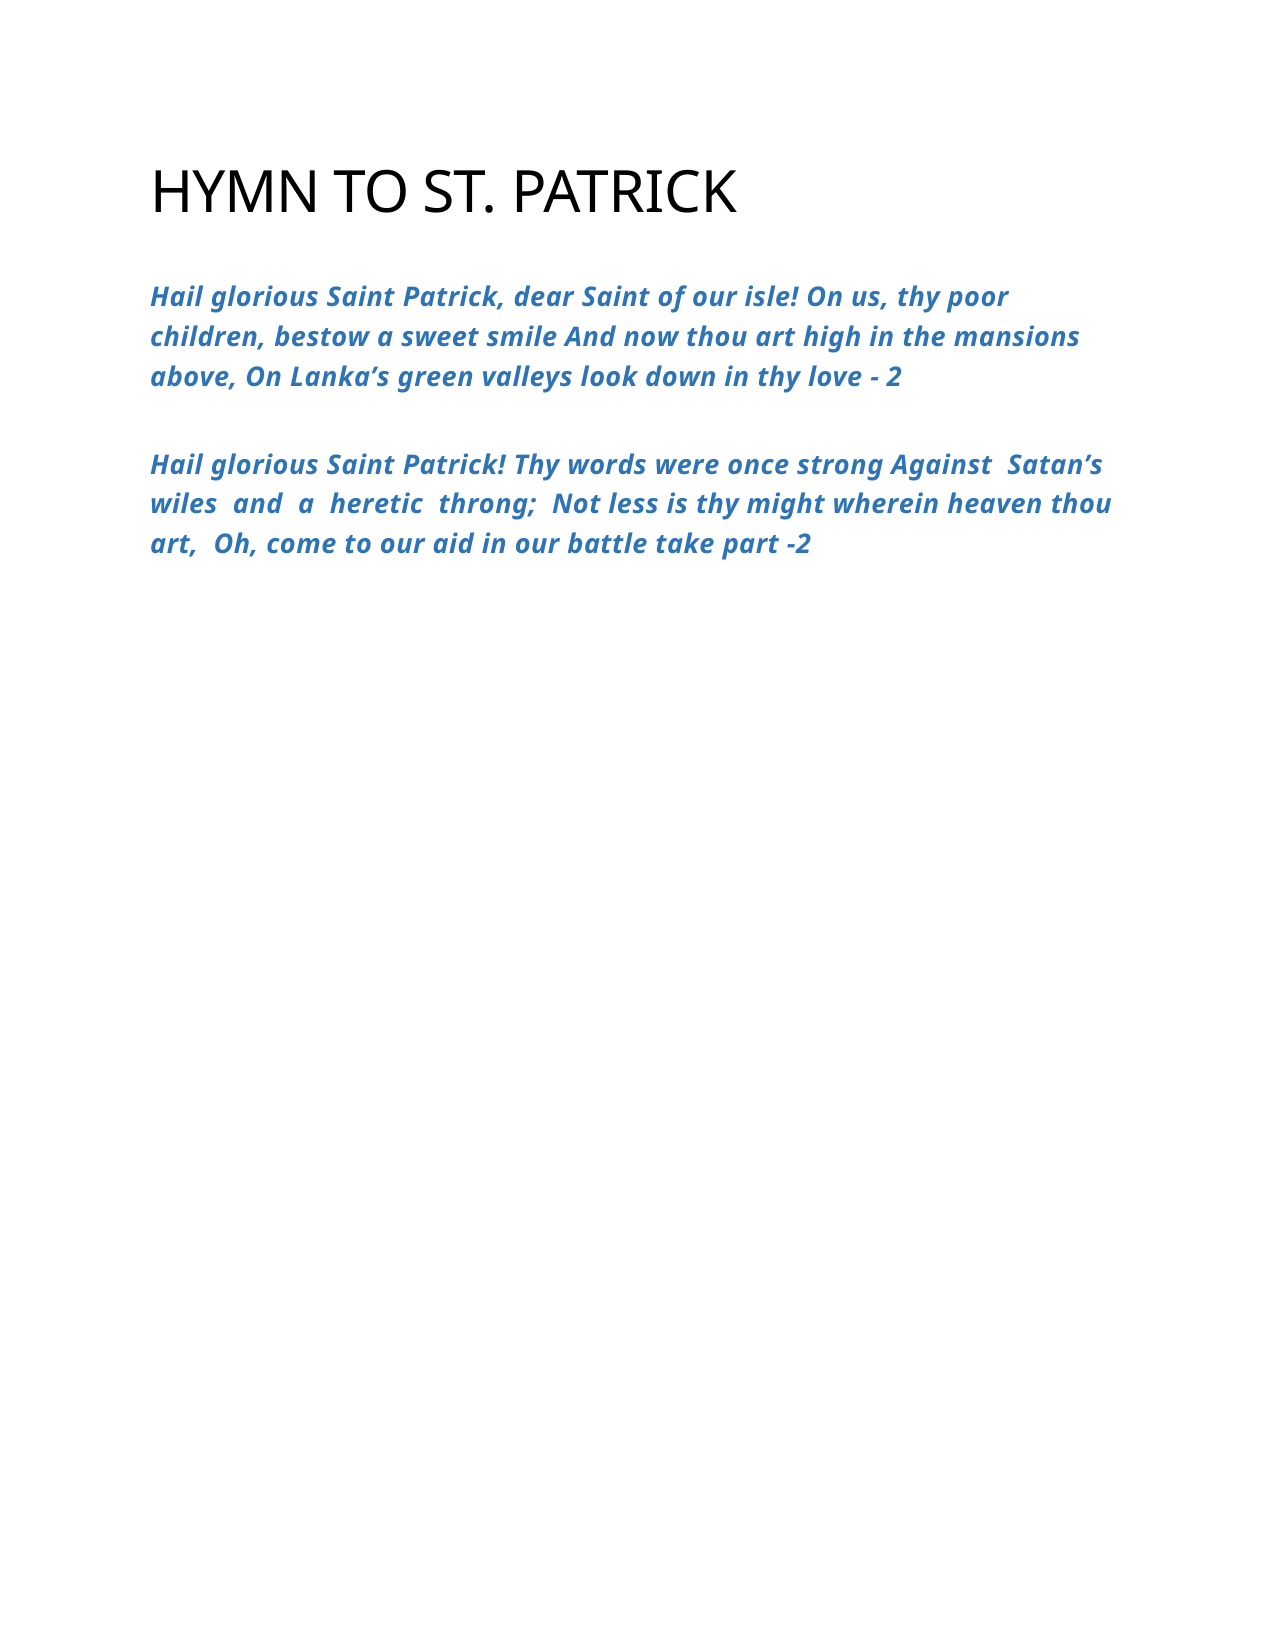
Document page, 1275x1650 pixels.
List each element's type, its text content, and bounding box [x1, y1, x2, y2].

subtitle Hail glorious Saint Patrick, dear Saint of our isle! On us, thy poor children, bestow a sweet smile And now thou art high in the mansions above, On Lanka’s green valleys look down in thy love - 2 [150, 278, 1125, 394]
subtitle Hail glorious Saint Patrick! Thy words were once strong Against Satan’s wiles and a heretic throng; Not less is thy might wherein heaven thou art, Oh, come to our aid in our battle take part -2 [150, 445, 1125, 562]
title HYMN TO ST. PATRICK [150, 150, 1125, 229]
